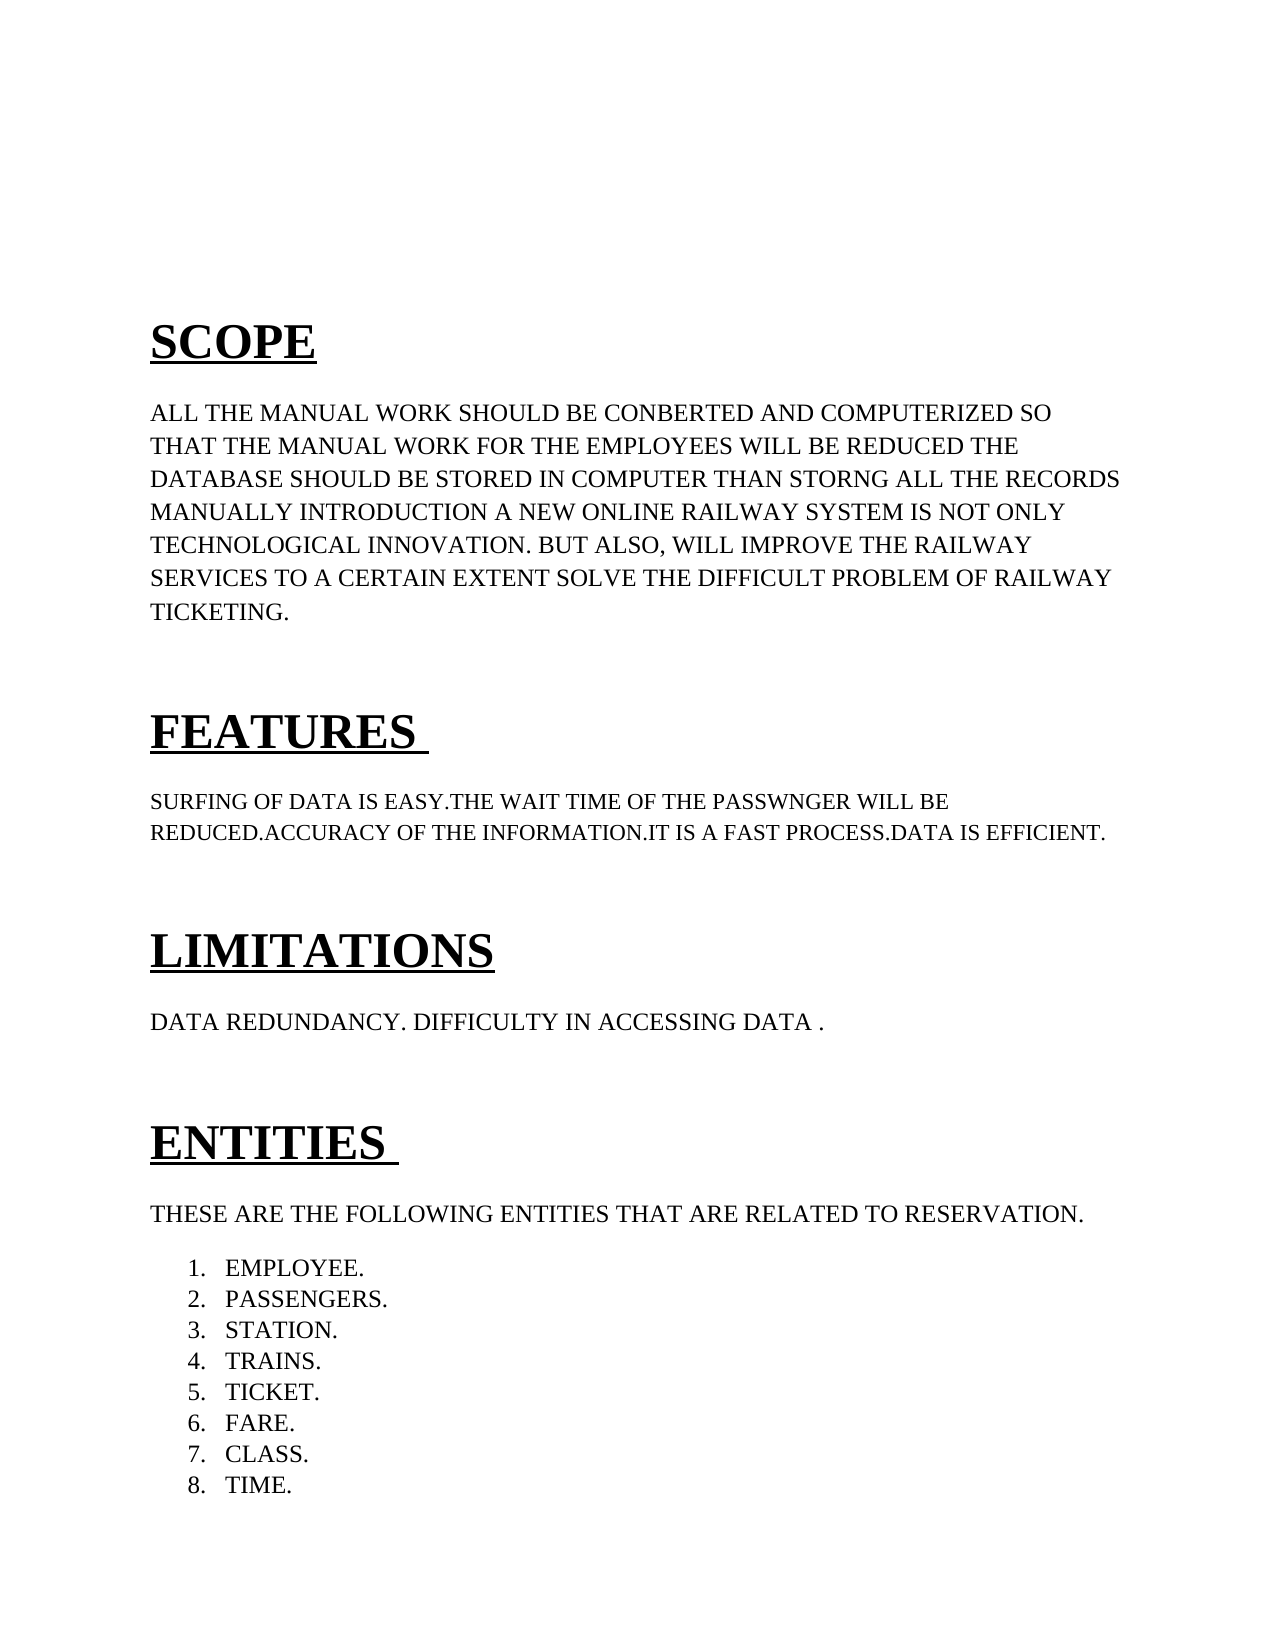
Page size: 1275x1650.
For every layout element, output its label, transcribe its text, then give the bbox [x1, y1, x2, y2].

list CLASS. [187, 1439, 1125, 1468]
list STATION. [187, 1315, 1125, 1344]
text DATA REDUNDANCY. DIFFICULTY IN ACCESSING DATA . [150, 1007, 1125, 1036]
text ALL THE MANUAL WORK SHOULD BE CONBERTED AND COMPUTERIZED SO THAT THE MANUAL WORK FOR THE EMPLOYEES WILL BE REDUCED THE DATABASE SHOULD BE STORED IN COMPUTER THAN STORNG ALL THE RECORDS MANUALLY INTRODUCTION A NEW ONLINE RAILWAY SYSTEM IS NOT ONLY TECHNOLOGICAL INNOVATION. BUT ALSO, WILL IMPROVE THE RAILWAY SERVICES TO A CERTAIN EXTENT SOLVE THE DIFFICULT PROBLEM OF RAILWAY TICKETING. [150, 398, 1125, 625]
list PASSENGERS. [187, 1284, 1125, 1313]
text LIMITATIONS [150, 921, 1125, 978]
list EMPLOYEE. [187, 1253, 1125, 1282]
text FEATURES [150, 701, 1125, 759]
list TIME. [187, 1470, 1125, 1499]
list FARE. [187, 1408, 1125, 1437]
text ENTITIES [150, 1112, 1125, 1170]
list TICKET. [187, 1377, 1125, 1406]
text SURFING OF DATA IS EASY.THE WAIT TIME OF THE PASSWNGER WILL BE REDUCED.ACCURACY OF THE INFORMATION.IT IS A FAST PROCESS.DATA IS EFFICIENT. [150, 788, 1125, 845]
list TRAINS. [187, 1346, 1125, 1375]
text THESE ARE THE FOLLOWING ENTITIES THAT ARE RELATED TO RESERVATION. [150, 1199, 1125, 1228]
text SCOPE [150, 312, 1125, 369]
